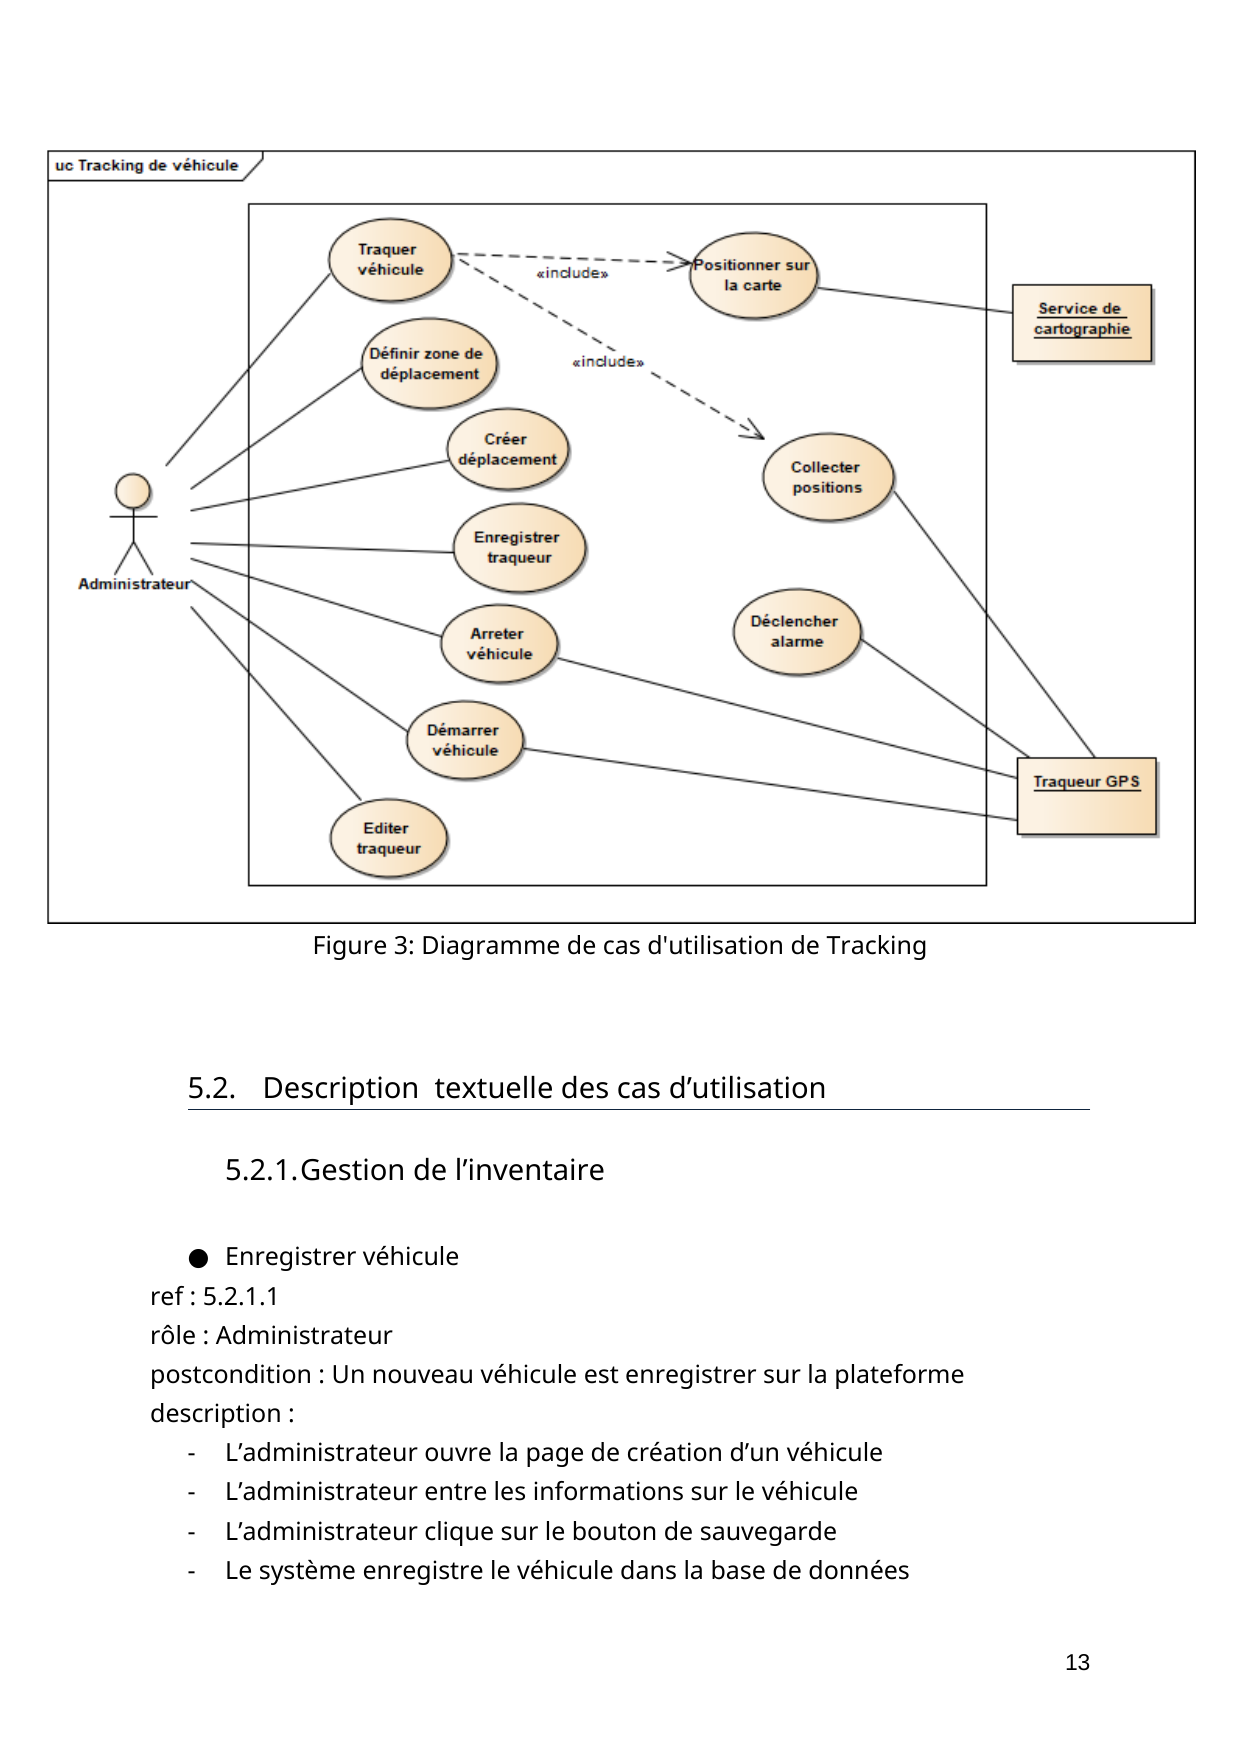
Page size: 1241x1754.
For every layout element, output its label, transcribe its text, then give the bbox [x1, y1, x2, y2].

list Enregistrer véhicule [187, 1239, 1090, 1273]
list L’administrateur ouvre la page de création d’un véhicule [187, 1435, 1090, 1469]
text description : [150, 1396, 1090, 1430]
text postcondition : Un nouveau véhicule est enregistrer sur la plateforme [150, 1356, 1090, 1391]
text ref : 5.2.1.1 [150, 1278, 1090, 1312]
text Figure 3: Diagramme de cas d'utilisation de Tracking [150, 927, 1090, 961]
text rôle : Administrateur [150, 1317, 1090, 1351]
list L’administrateur entre les informations sur le véhicule [187, 1474, 1090, 1508]
list Le système enregistre le véhicule dans la base de données [187, 1552, 1090, 1586]
list L’administrateur clique sur le bouton de sauvegarde [187, 1513, 1090, 1547]
picture [46, 150, 1196, 924]
subtitle Gestion de l’inventaire [225, 1149, 1090, 1189]
list Description textuelle des cas d’utilisation [187, 1067, 1090, 1110]
